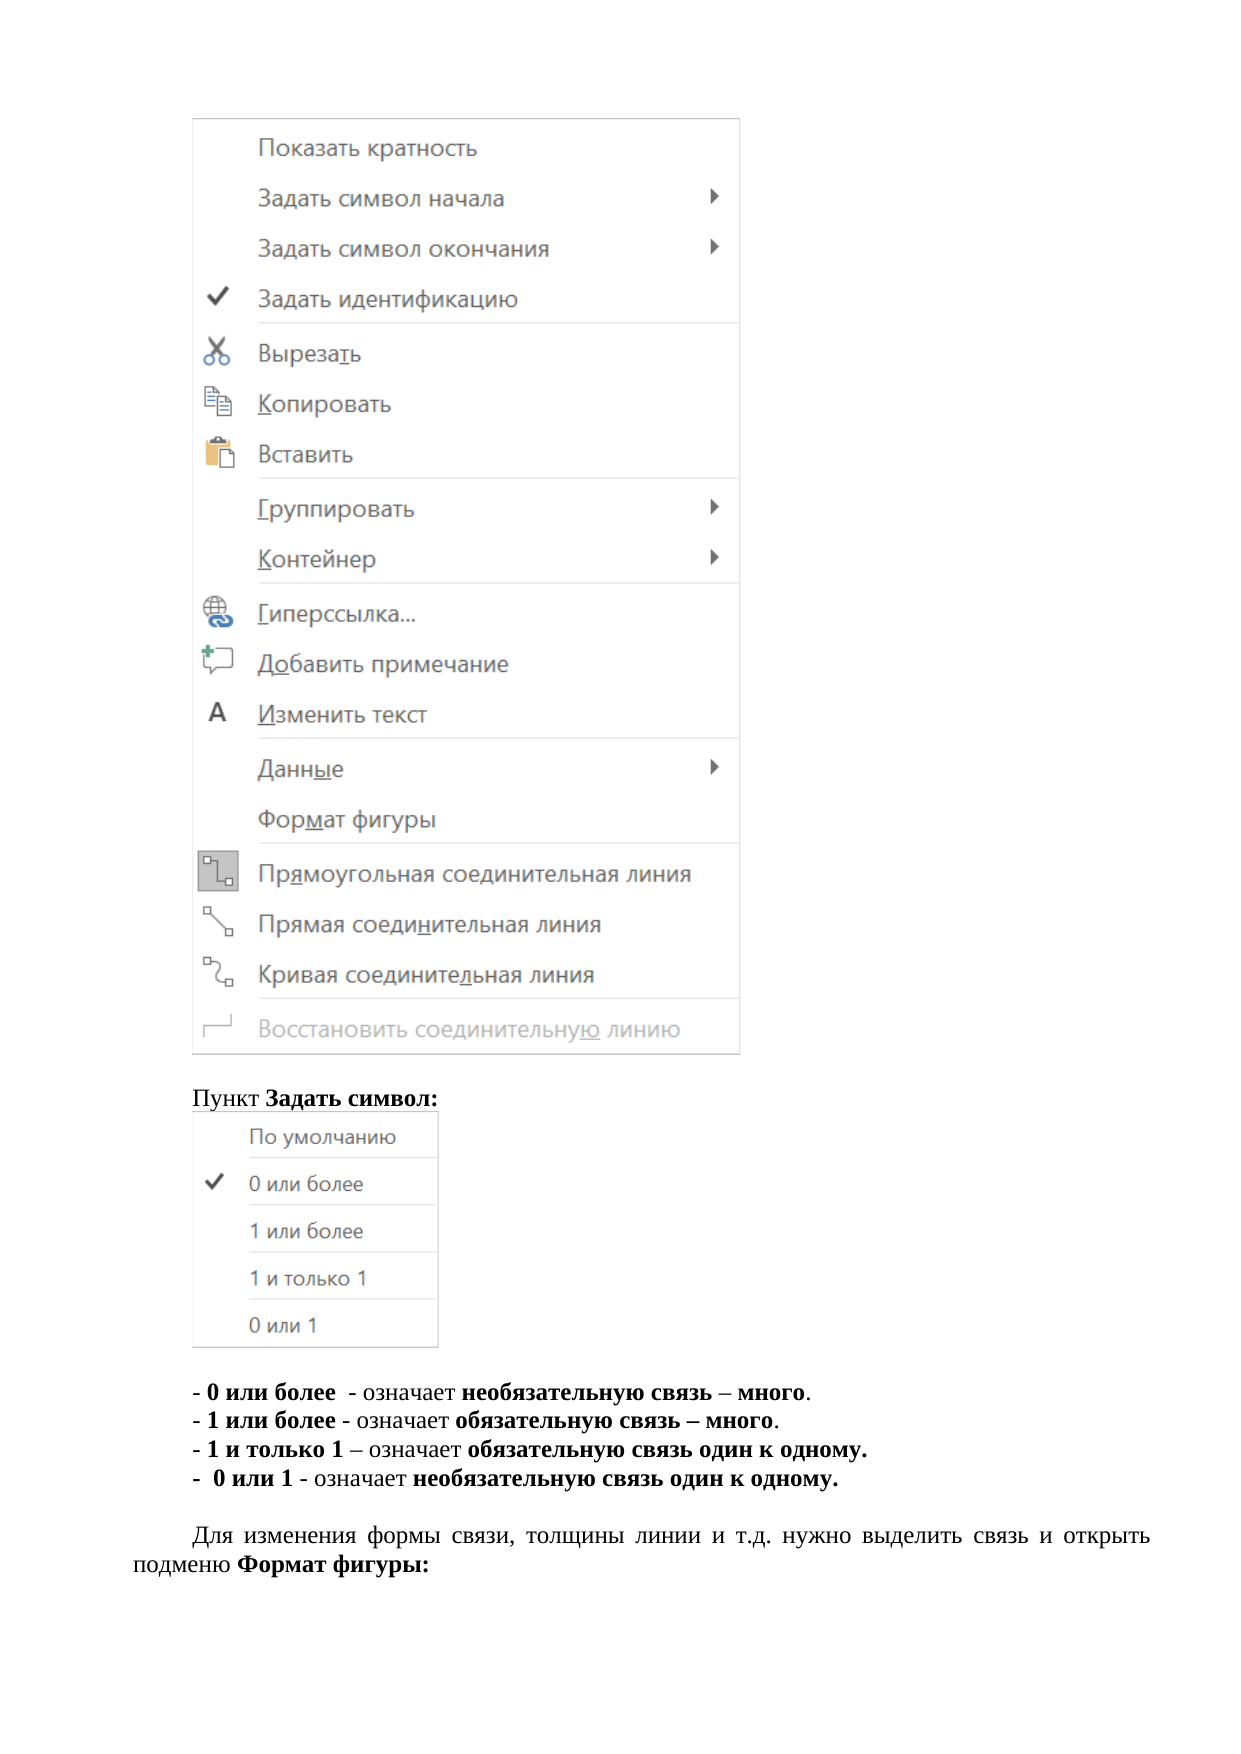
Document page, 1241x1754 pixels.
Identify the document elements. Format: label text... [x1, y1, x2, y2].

text - 0 или 1 - означает необязательную связь один к одному. [133, 1463, 1152, 1492]
text Для изменения формы связи, толщины линии и т.д. нужно выделить связь и открыть подменю Формат фигуры: [133, 1520, 1152, 1578]
picture [192, 118, 740, 1055]
text - 0 или более - означает необязательную связь – много. [133, 1377, 1152, 1405]
picture [192, 1111, 439, 1348]
text Пункт Задать символ: [133, 1083, 1152, 1112]
text - 1 или более - означает обязательную связь – много. [133, 1405, 1152, 1434]
text - 1 и только 1 – означает обязательную связь один к одному. [133, 1434, 1152, 1463]
